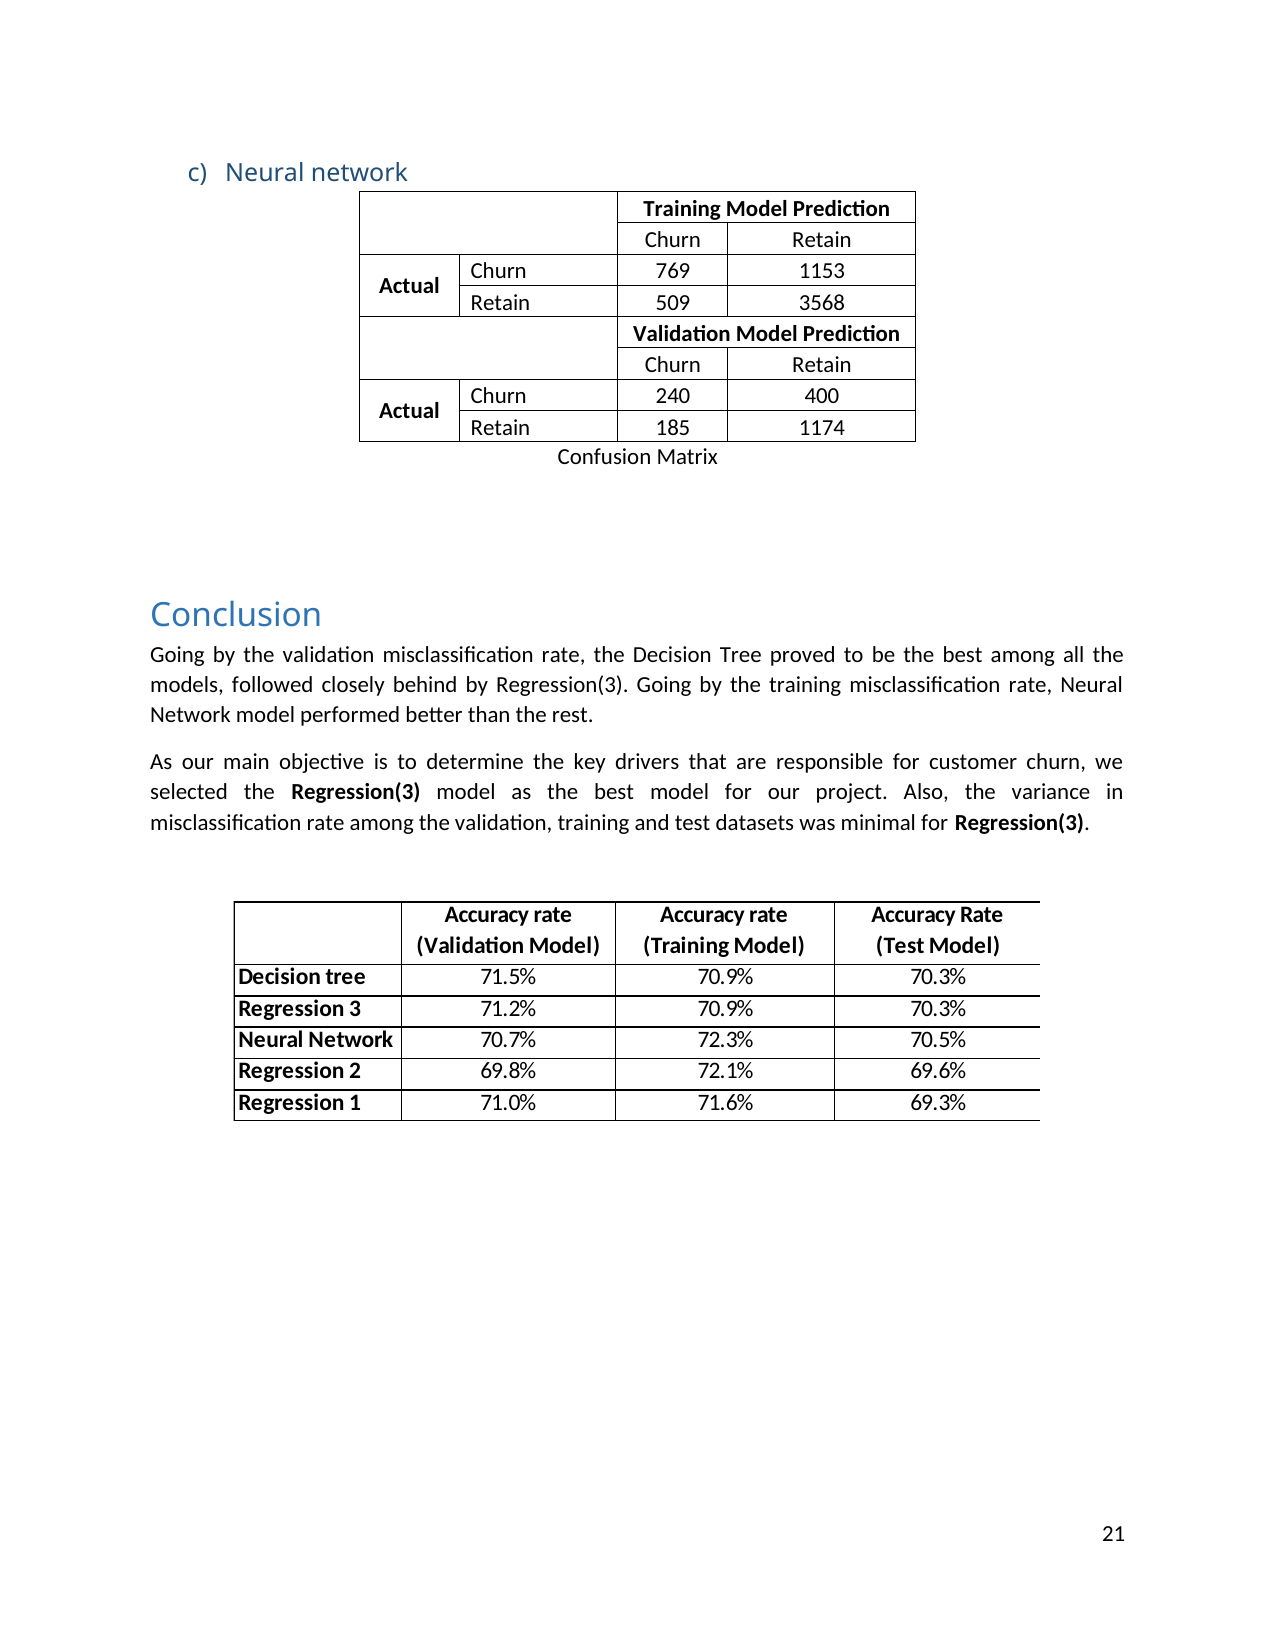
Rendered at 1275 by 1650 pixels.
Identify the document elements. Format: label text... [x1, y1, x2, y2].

table_cell [360, 317, 617, 378]
table_cell 400 [728, 380, 915, 410]
table_cell Retain [728, 223, 915, 253]
subtitle Neural network [187, 154, 1125, 188]
table_cell 3568 [728, 286, 915, 316]
table_cell 1153 [728, 255, 915, 285]
table_cell 509 [618, 286, 727, 316]
table_cell Churn [460, 255, 617, 285]
table_cell Retain [460, 286, 617, 316]
table_cell Validation Model Prediction [618, 317, 915, 347]
table_cell 1174 [728, 411, 915, 441]
table_cell 185 [618, 411, 727, 441]
table_cell Churn [460, 380, 617, 410]
table_cell Churn [618, 223, 727, 253]
table_cell Retain [728, 348, 915, 378]
table_header Training Model Prediction [618, 192, 915, 222]
text Confusion Matrix [150, 442, 1125, 470]
table_cell Actual [360, 380, 459, 441]
table_cell Churn [618, 348, 727, 378]
table_cell 769 [618, 255, 727, 285]
table_header [360, 192, 617, 253]
text As our main objective is to determine the key drivers that are responsible for customer churn, we selected the Regression(3) model as the best model for our project. Also, the variance in misclassification rate among the validation, training and test datasets was minimal for Regression(3). [150, 747, 1125, 836]
table_cell Actual [360, 255, 459, 316]
text Going by the validation misclassification rate, the Decision Tree proved to be the best among all the models, followed closely behind by Regression(3). Going by the training misclassification rate, Neural Network model performed better than the rest. [150, 640, 1125, 728]
table_cell Retain [460, 411, 617, 441]
table_cell 240 [618, 380, 727, 410]
subtitle Conclusion [150, 591, 1125, 636]
